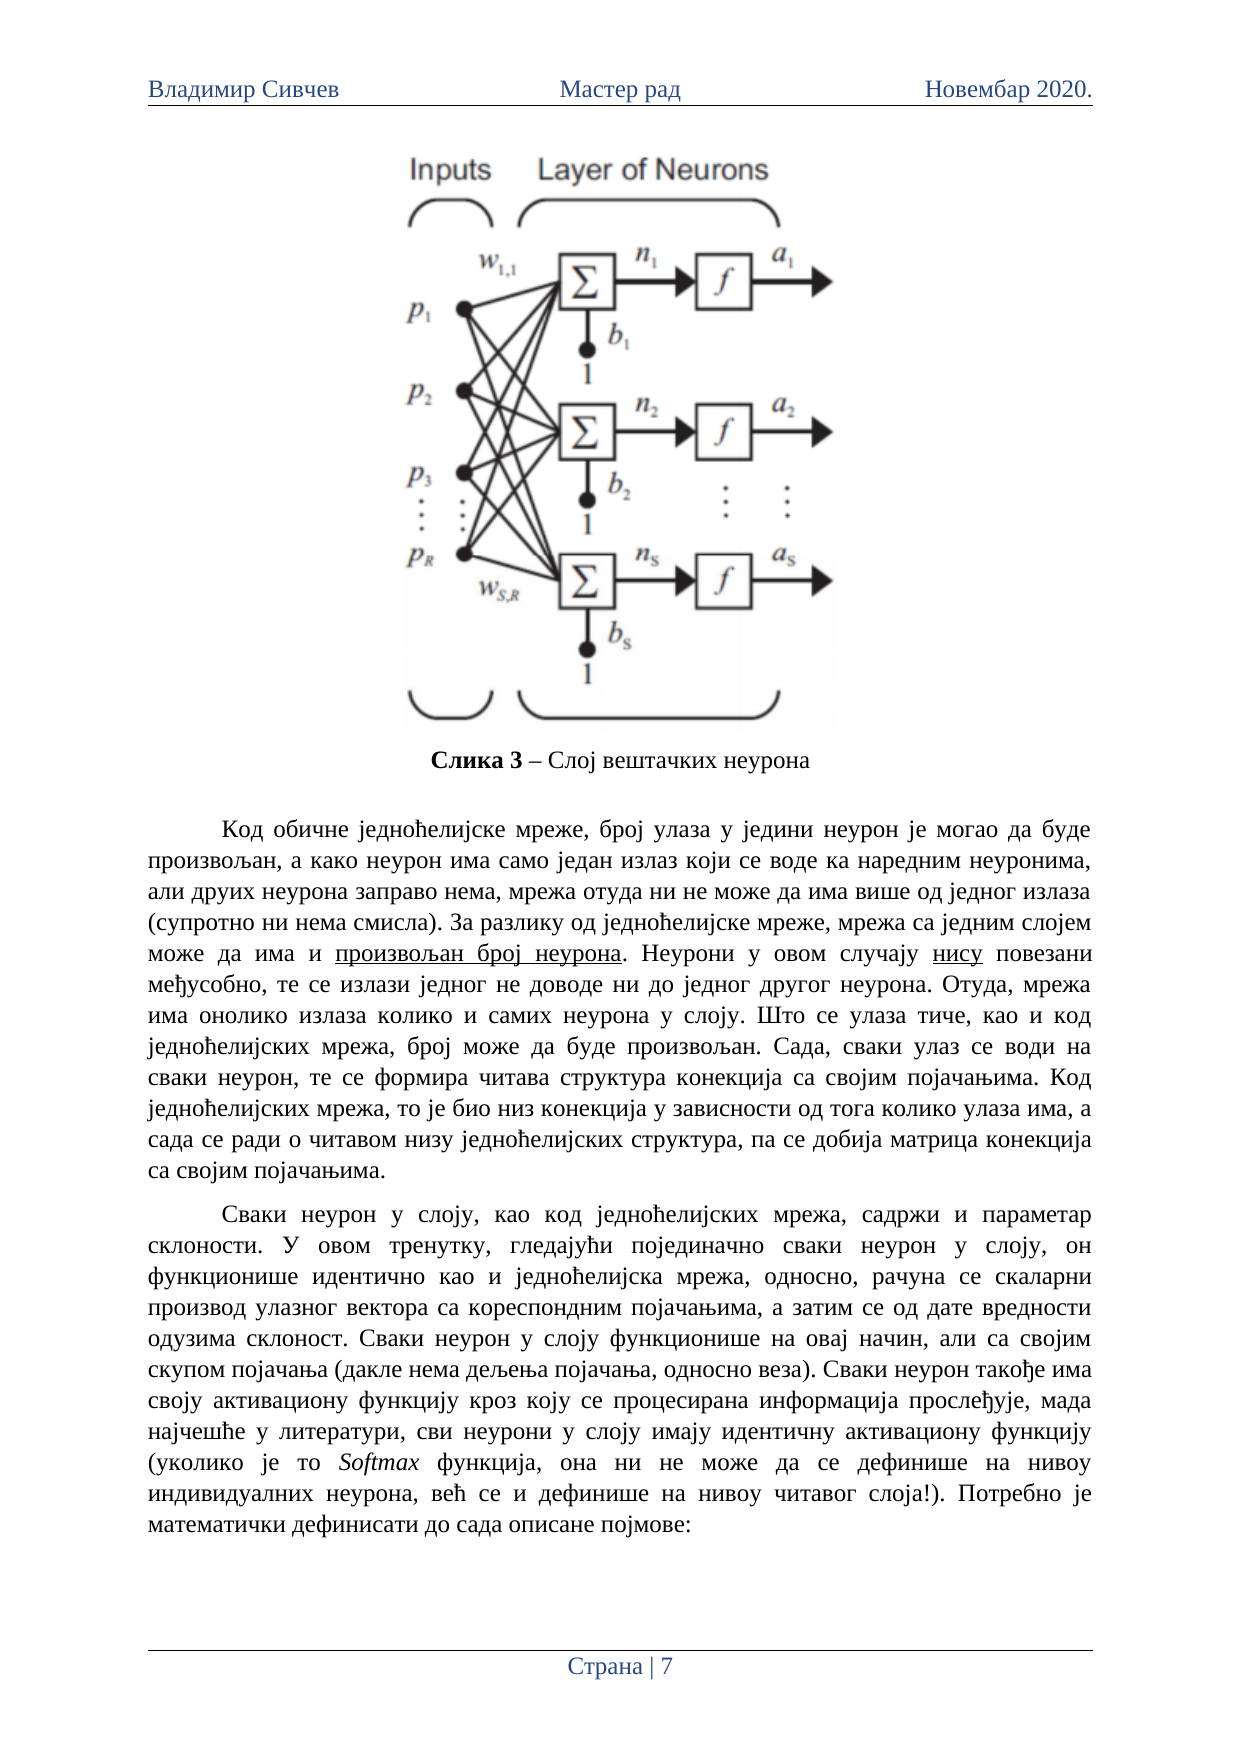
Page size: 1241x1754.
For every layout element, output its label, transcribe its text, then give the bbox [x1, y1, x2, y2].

text Код обичне једноћелијске мреже, број улаза у једини неурон је могао да буде произвољан, а како неурон има само један излаз који се воде ка наредним неуронима, али друих неурона заправо нема, мрежа отуда ни не може да има више од једног излаза (супротно ни нема смисла). За разлику од једноћелијске мреже, мрежа са једним слојем може да има и произвољан број неурона. Неурони у овом случају нису повезани међусобно, те се излази једног не доводе ни до једног другог неурона. Отуда, мрежа има онолико излаза колико и самих неурона у слоју. Што се улаза тиче, као и код једноћелијских мрежа, број може да буде произвољан. Сада, сваки улаз се води на сваки неурон, те се формира читава структура конекција са својим појачањима. Код једноћелијских мрежа, то је био низ конекција у зависности од тога колико улаза има, а сада се ради о читавом низу једноћелијских структура, па се добија матрица конекција са својим појачањима. [148, 814, 1093, 1184]
picture [403, 147, 837, 731]
text Сваки неурон у слоју, као код једноћелијских мрежа, садржи и параметар склоности. У овом тренутку, гледајући појединачно сваки неурон у слоју, он функционише идентично као и једноћелијска мрежа, односно, рачуна се скаларни производ улазног вектора са кореспондним појачањима, а затим се од дате вредности одузима склоност. Сваки неурон у слоју функционише на овај начин, али са својим скупом појачања (дакле нема дељења појачања, односно веза). Сваки неурон такође има своју активациону функцију кроз коју се процесирана информација прослеђује, мада најчешће у литератури, сви неурони у слоју имају идентичну активациону функцију (уколико је то Softmax функција, она ни не може да се дефинише на нивоу индивидуалних неурона, већ се и дефинише на нивоу читавог слоја!). Потребно је математички дефинисати до сада описане појмове: [148, 1199, 1093, 1538]
title Слика 3 – Слој вештачких неурона [148, 745, 1093, 774]
